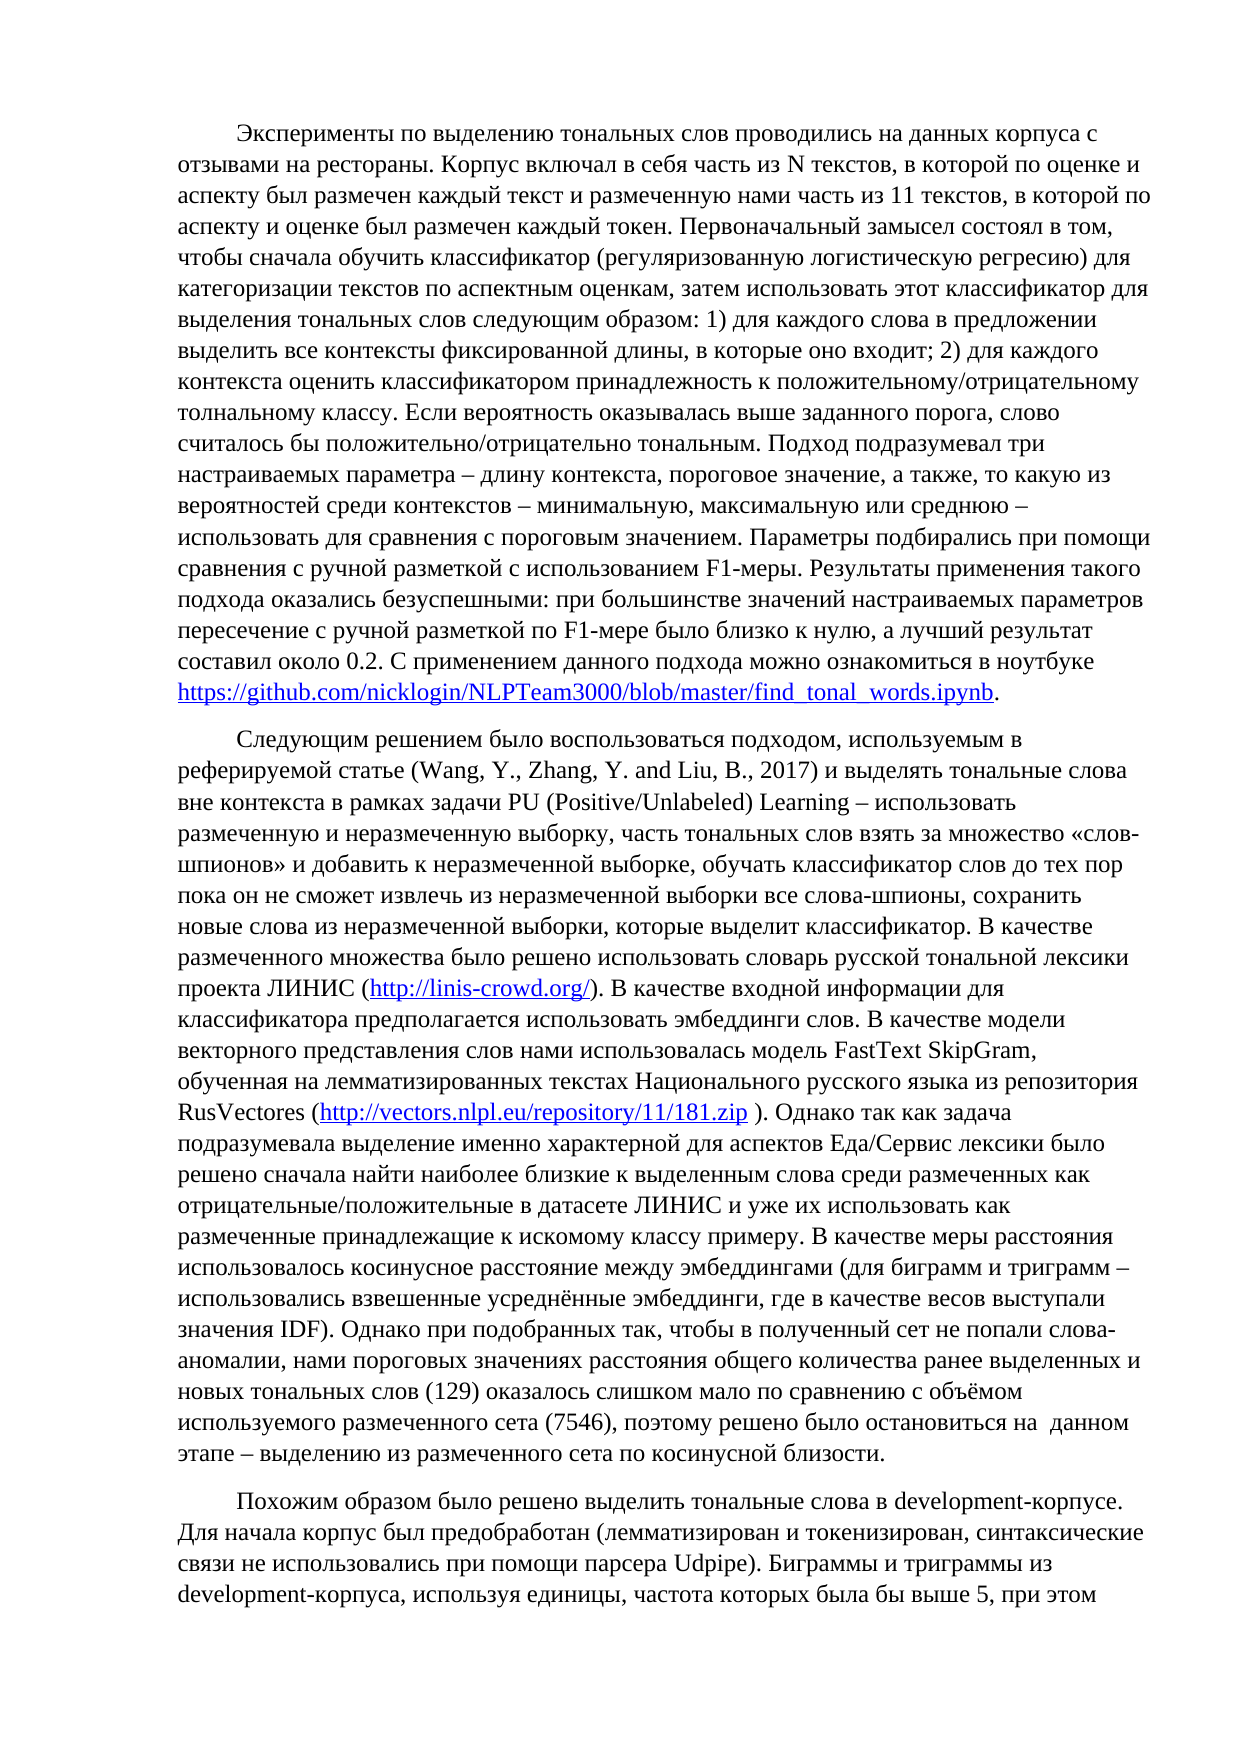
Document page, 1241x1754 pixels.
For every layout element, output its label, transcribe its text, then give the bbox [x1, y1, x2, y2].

text Следующим решением было воспользоваться подходом, используемым в реферируемой статье (Wang, Y., Zhang, Y. and Liu, B., 2017) и выделять тональные слова вне контекста в рамках задачи PU (Positive/Unlabeled) Learning – использовать размеченную и неразмеченную выборку, часть тональных слов взять за множество «слов-шпионов» и добавить к неразмеченной выборке, обучать классификатор слов до тех пор пока он не сможет извлечь из неразмеченной выборки все слова-шпионы, сохранить новые слова из неразмеченной выборки, которые выделит классификатор. В качестве размеченного множества было решено использовать словарь русской тональной лексики проекта ЛИНИС (http://linis-crowd.org/). В качестве входной информации для классификатора предполагается использовать эмбеддинги слов. В качестве модели векторного представления слов нами использовалась модель FastText SkipGram, обученная на лемматизированных текстах Национального русского языка из репозитория RusVectores (http://vectors.nlpl.eu/repository/11/181.zip ). Однако так как задача подразумевала выделение именно характерной для аспектов Еда/Сервис лексики было решено сначала найти наиболее близкие к выделенным слова среди размеченных как отрицательные/положительные в датасете ЛИНИС и уже их использовать как размеченные принадлежащие к искомому классу примеру. В качестве меры расстояния использовалось косинусное расстояние между эмбеддингами (для биграмм и триграмм – использовались взвешенные усреднённые эмбеддинги, где в качестве весов выступали значения IDF). Однако при подобранных так, чтобы в полученный сет не попали слова-аномалии, нами пороговых значениях расстояния общего количества ранее выделенных и новых тональных слов (129) оказалось слишком мало по сравнению с объёмом используемого размеченного сета (7546), поэтому решено было остановиться на данном этапе – выделению из размеченного сета по косинусной близости. [177, 724, 1152, 1467]
text Эксперименты по выделению тональных слов проводились на данных корпуса с отзывами на рестораны. Корпус включал в себя часть из N текстов, в которой по оценке и аспекту был размечен каждый текст и размеченную нами часть из 11 текстов, в которой по аспекту и оценке был размечен каждый токен. Первоначальный замысел состоял в том, чтобы сначала обучить классификатор (регуляризованную логистическую регресию) для категоризации текстов по аспектным оценкам, затем использовать этот классификатор для выделения тональных слов следующим образом: 1) для каждого слова в предложении выделить все контексты фиксированной длины, в которые оно входит; 2) для каждого контекста оценить классификатором принадлежность к положительному/отрицательному толнальному классу. Если вероятность оказывалась выше заданного порога, слово считалось бы положительно/отрицательно тональным. Подход подразумевал три настраиваемых параметра – длину контекста, пороговое значение, а также, то какую из вероятностей среди контекстов – минимальную, максимальную или среднюю – использовать для сравнения с пороговым значением. Параметры подбирались при помощи сравнения с ручной разметкой с использованием F1-меры. Результаты применения такого подхода оказались безуспешными: при большинстве значений настраиваемых параметров пересечение с ручной разметкой по F1-мере было близко к нулю, а лучший результат составил около 0.2. С применением данного подхода можно ознакомиться в ноутбуке https://github.com/nicklogin/NLPTeam3000/blob/master/find_tonal_words.ipynb. [177, 118, 1152, 706]
